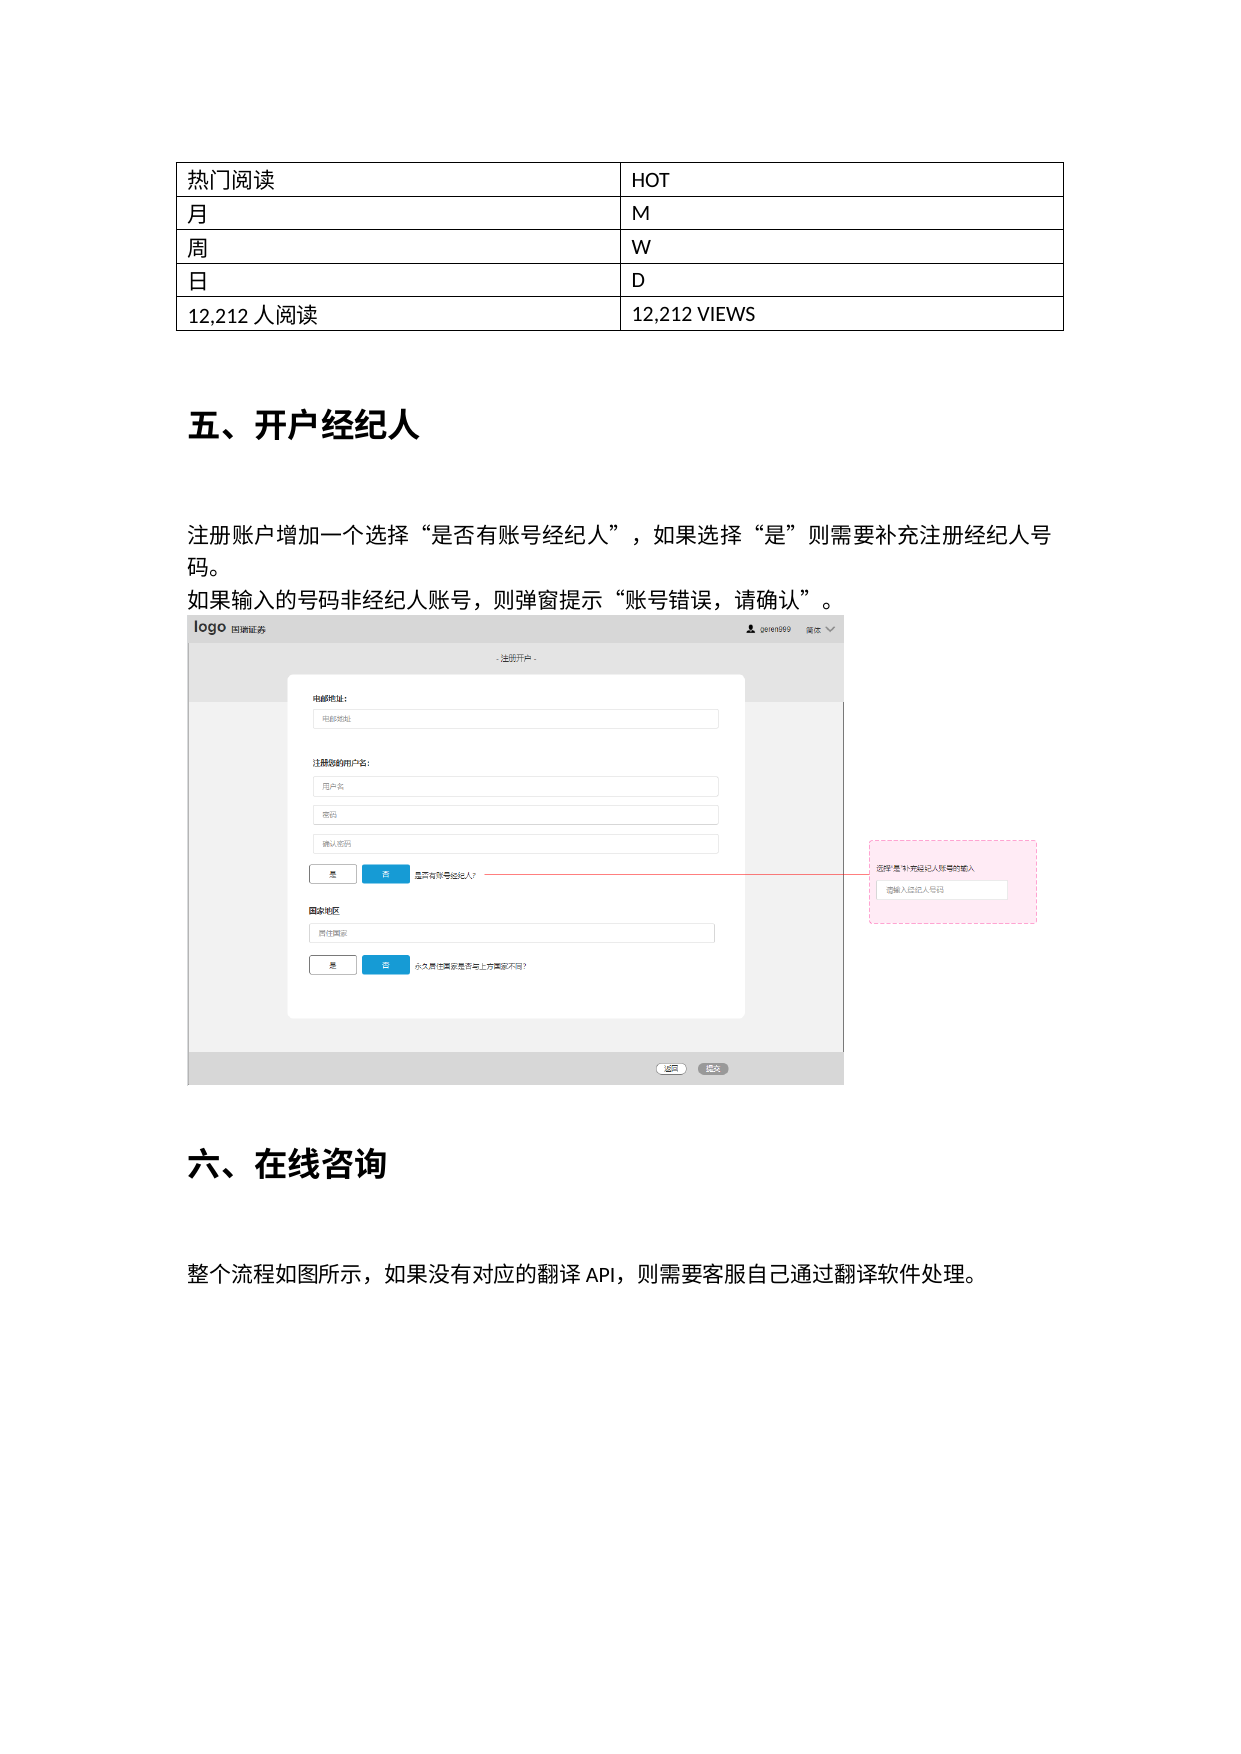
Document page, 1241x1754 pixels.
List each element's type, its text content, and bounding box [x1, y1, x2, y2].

subtitle 五、开户经纪人 [187, 390, 1053, 455]
table_header 热门阅读 [177, 163, 620, 196]
table_cell M [621, 197, 1063, 229]
text 如果输入的号码非经纪人账号，则弹窗提示“账号错误，请确认”。 [187, 582, 1053, 615]
table_cell 周 [177, 230, 620, 263]
text 整个流程如图所示，如果没有对应的翻译API，则需要客服自己通过翻译软件处理。 [187, 1257, 1053, 1289]
picture [187, 615, 1053, 1086]
table_cell D [621, 264, 1063, 296]
table_cell 日 [177, 264, 620, 296]
table_cell 月 [177, 197, 620, 229]
subtitle 六、在线咨询 [187, 1129, 1053, 1194]
table_cell 12,212人阅读 [177, 297, 620, 330]
text 注册账户增加一个选择“是否有账号经纪人”，如果选择“是”则需要补充注册经纪人号码。 [187, 517, 1053, 582]
table_cell 12,212 VIEWS [621, 297, 1063, 330]
table_cell W [621, 230, 1063, 263]
table_header HOT [621, 163, 1063, 196]
